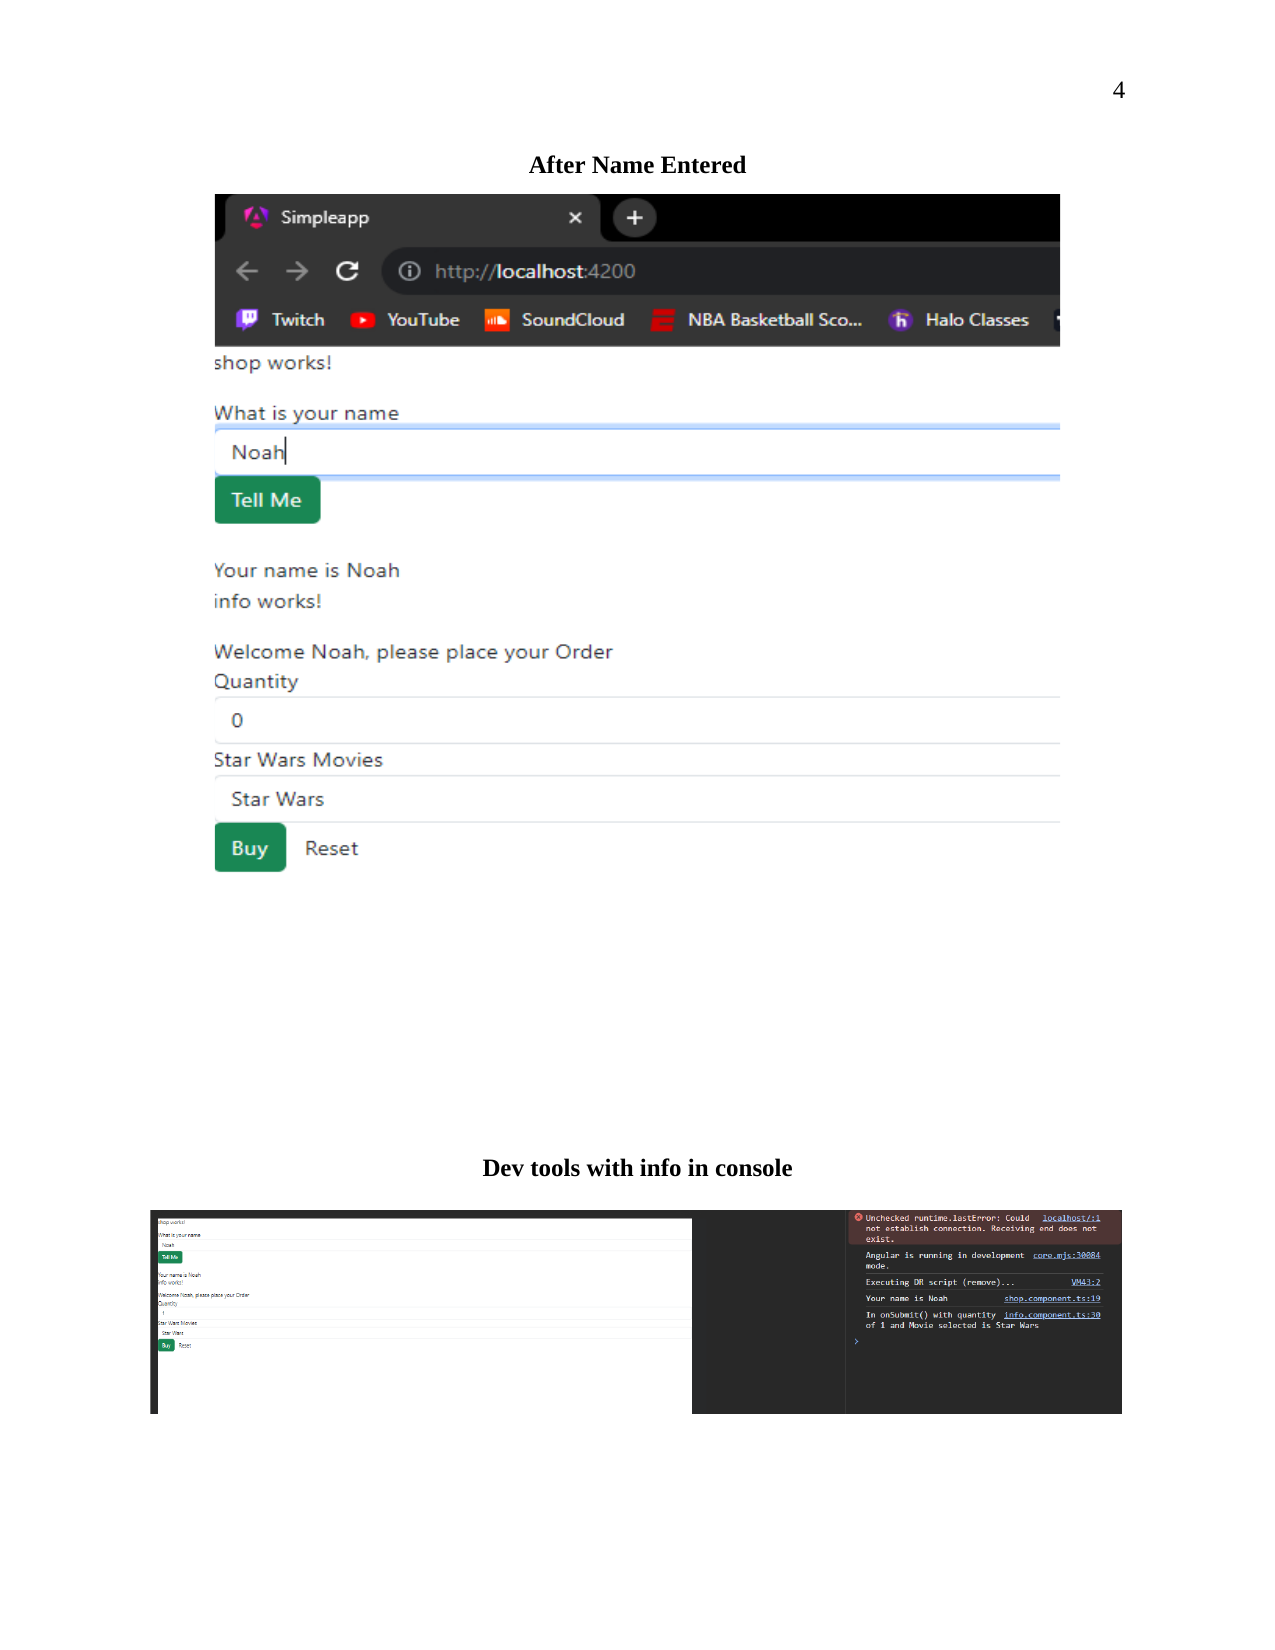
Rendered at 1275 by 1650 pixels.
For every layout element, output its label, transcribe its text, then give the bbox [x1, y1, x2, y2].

picture [213, 194, 1061, 913]
text After Name Entered [150, 150, 1125, 179]
text Dev tools with info in console [150, 1153, 1125, 1182]
picture [150, 1210, 1122, 1414]
